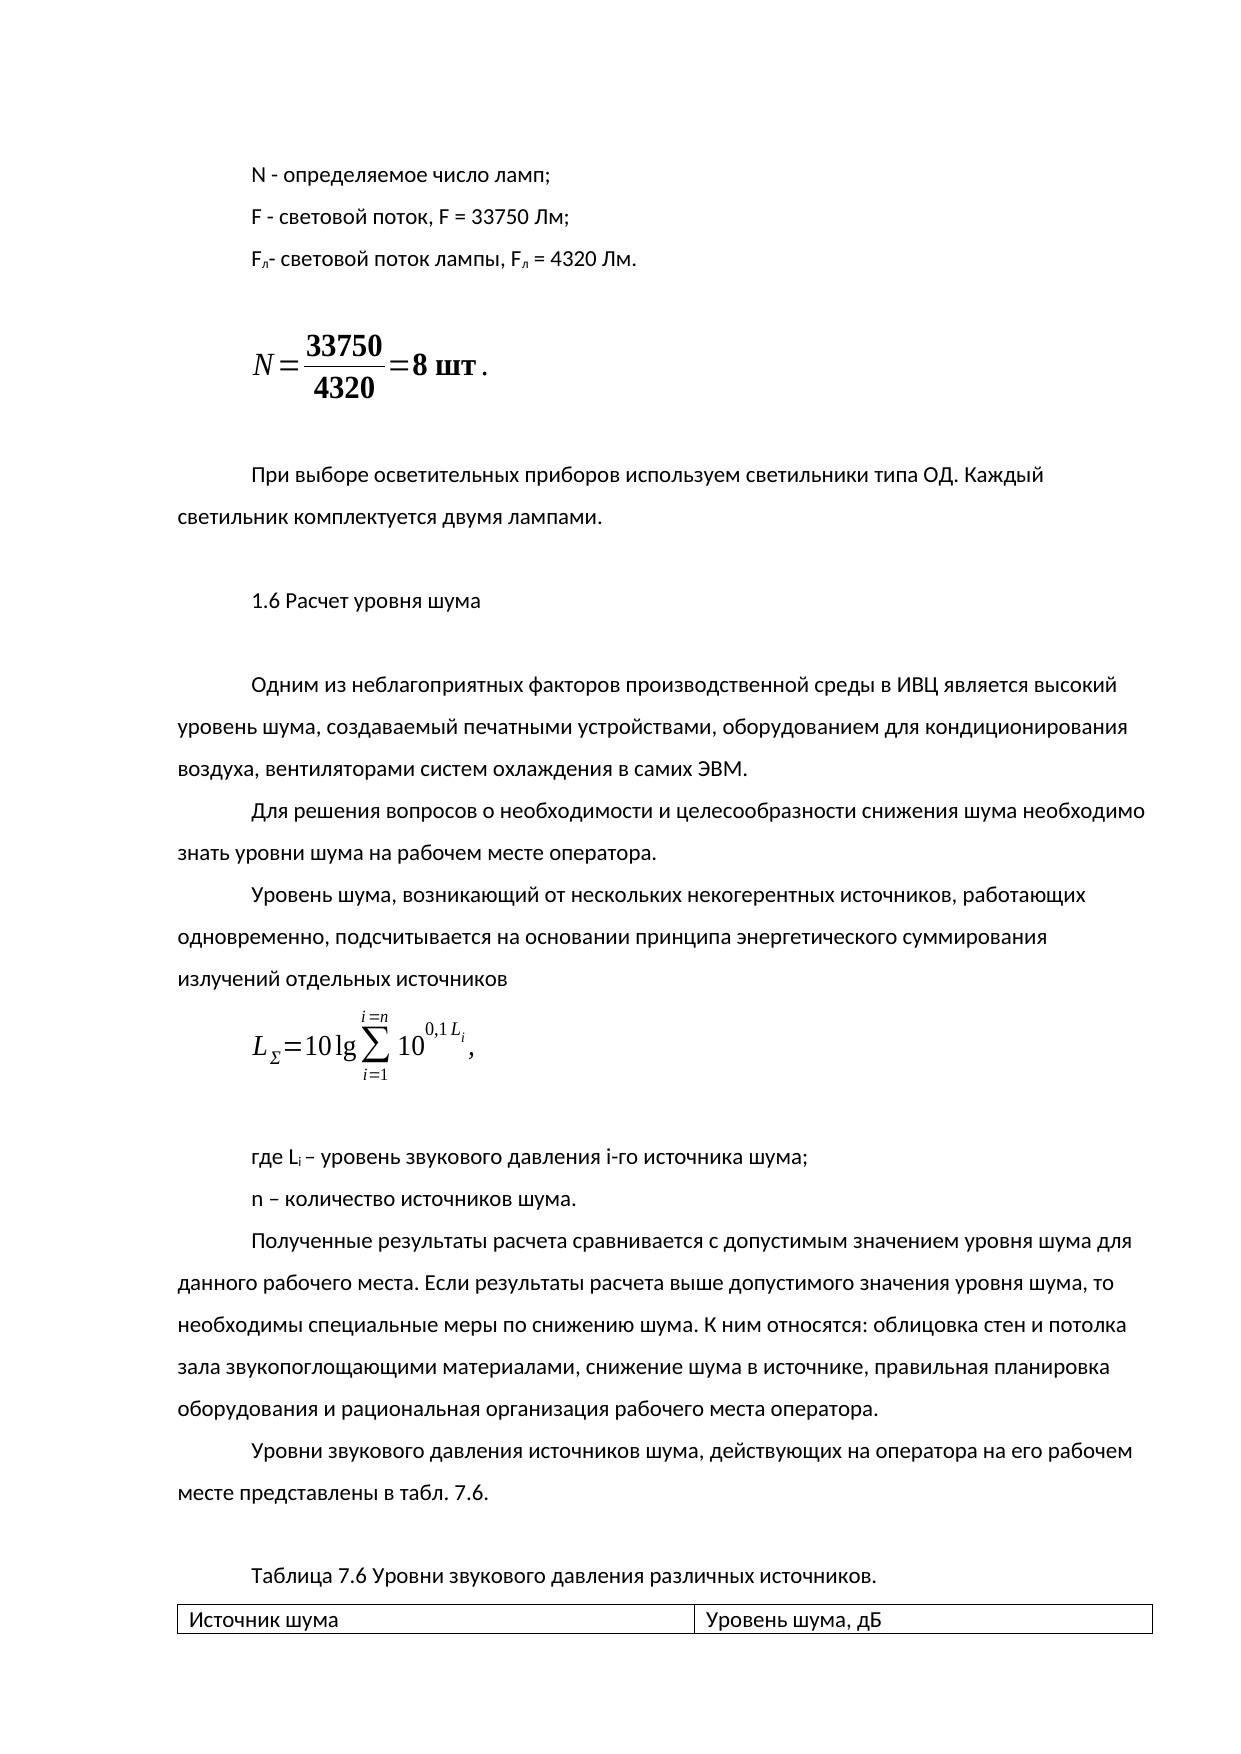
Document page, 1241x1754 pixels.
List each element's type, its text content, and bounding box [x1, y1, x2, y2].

text n – количество источников шума. [177, 1184, 1152, 1212]
text Fл- световой поток лампы, Fл = 4320 Лм. [177, 244, 1152, 272]
text Для решения вопросов о необходимости и целесообразности снижения шума необходимо знать уровни шума на рабочем месте оператора. [177, 796, 1152, 866]
table_header Уровень шума, дБ [695, 1605, 1152, 1633]
table_header Источник шума [178, 1605, 694, 1633]
text Таблица 7.6 Уровни звукового давления различных источников. [177, 1562, 1152, 1590]
text N - определяемое число ламп; [177, 160, 1152, 188]
text Одним из неблагоприятных факторов производственной среды в ИВЦ является высокий уровень шума, создаваемый печатными устройствами, оборудованием для кондиционирования воздуха, вентиляторами систем охлаждения в самих ЭВМ. [177, 670, 1152, 782]
subtitle 1.6 Расчет уровня шума [177, 586, 1152, 614]
text F - световой поток, F = 33750 Лм; [177, 202, 1152, 230]
text где Li – уровень звукового давления i-го источника шума; [177, 1142, 1152, 1170]
text При выборе осветительных приборов используем светильники типа ОД. Каждый светильник комплектуется двумя лампами. [177, 461, 1152, 531]
text Уровень шума, возникающий от нескольких некогерентных источников, работающих одновременно, подсчитывается на основании принципа энергетического суммирования излучений отдельных источников [177, 880, 1152, 992]
text Полученные результаты расчета сравнивается с допустимым значением уровня шума для данного рабочего места. Если результаты расчета выше допустимого значения уровня шума, то необходимы специальные меры по снижению шума. К ним относятся: облицовка стен и потолка зала звукопоглощающими материалами, снижение шума в источнике, правильная планировка оборудования и рациональная организация рабочего места оператора. [177, 1226, 1152, 1422]
text Уровни звукового давления источников шума, действующих на оператора на его рабочем месте представлены в табл. 7.6. [177, 1436, 1152, 1506]
